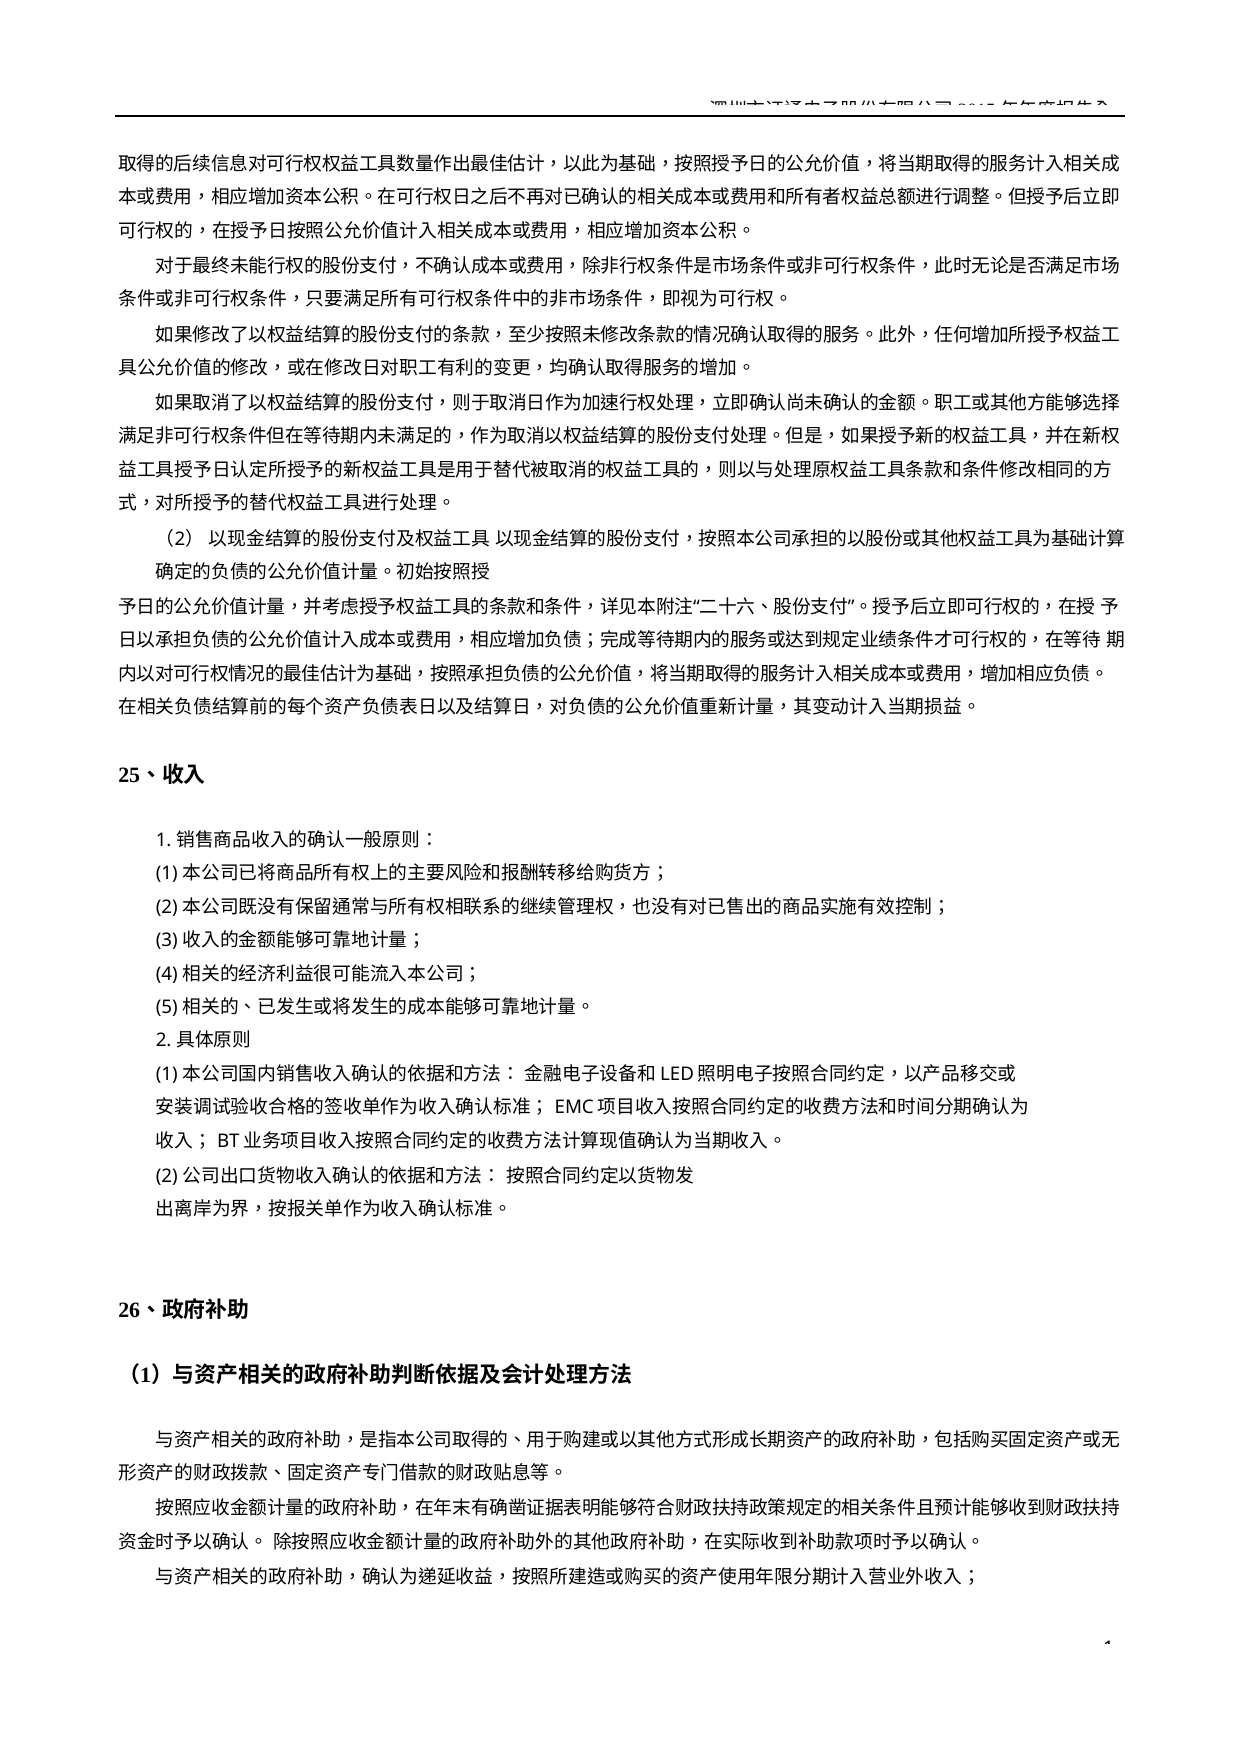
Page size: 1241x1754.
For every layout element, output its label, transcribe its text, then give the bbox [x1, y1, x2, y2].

text 1. 销售商品收入的确认一般原则： [156, 826, 1131, 852]
text 对于最终未能行权的股份支付，不确认成本或费用，除非行权条件是市场条件或非可行权条件，此时无论是否满足市场 条件或非可行权条件，只要满足所有可行权条件中的非市场条件，即视为可行权。 [118, 252, 1131, 311]
text (1) 本公司国内销售收入确认的依据和方法： 金融电子设备和LED照明电子按照合同约定，以产品移交或安装调试验收合格的签收单作为收入确认标准； EMC项目收入按照合同约定的收费方法和时间分期确认为收入； BT业务项目收入按照合同约定的收费方法计算现值确认为当期收入。 [156, 1060, 1030, 1152]
text (2) 本公司既没有保留通常与所有权相联系的继续管理权，也没有对已售出的商品实施有效控制； [156, 893, 1131, 918]
text 与资产相关的政府补助，确认为递延收益，按照所建造或购买的资产使用年限分期计入营业外收入； [156, 1563, 1131, 1589]
subtitle 26、政府补助 [118, 1294, 1131, 1324]
text 按照应收金额计量的政府补助，在年末有确凿证据表明能够符合财政扶持政策规定的相关条件且预计能够收到财政扶持 资金时予以确认。 除按照应收金额计量的政府补助外的其他政府补助，在实际收到补助款项时予以确认。 [118, 1495, 1131, 1553]
text 予日的公允价值计量，并考虑授予权益工具的条款和条件，详见本附注“二十六、股份支付”。授予后立即可行权的，在授 予日以承担负债的公允价值计入成本或费用，相应增加负债；完成等待期内的服务或达到规定业绩条件才可行权的，在等待 期内以对可行权情况的最佳估计为基础，按照承担负债的公允价值，将当期取得的服务计入相关成本或费用，增加相应负债。 在相关负债结算前的每个资产负债表日以及结算日，对负债的公允价值重新计量，其变动计入当期损益。 [118, 593, 1131, 719]
text (2) 公司出口货物收入确认的依据和方法： 按照合同约定以货物发出离岸为界，按报关单作为收入确认标准。 [156, 1162, 702, 1221]
subtitle 25、收入 [118, 759, 1131, 788]
text (3) 收入的金额能够可靠地计量； [156, 926, 1131, 952]
text 2. 具体原则 [156, 1027, 1131, 1052]
text （2） 以现金结算的股份支付及权益工具 以现金结算的股份支付，按照本公司承担的以股份或其他权益工具为基础计算确定的负债的公允价值计量。初始按照授 [156, 525, 1131, 584]
text (1) 本公司已将商品所有权上的主要风险和报酬转移给购货方； [156, 859, 1131, 885]
subtitle （1）与资产相关的政府补助判断依据及会计处理方法 [118, 1359, 1131, 1388]
text 如果修改了以权益结算的股份支付的条款，至少按照未修改条款的情况确认取得的服务。此外，任何增加所授予权益工 具公允价值的修改，或在修改日对职工有利的变更，均确认取得服务的增加。 [118, 321, 1131, 380]
text 取得的后续信息对可行权权益工具数量作出最佳估计，以此为基础，按照授予日的公允价值，将当期取得的服务计入相关成 本或费用，相应增加资本公积。在可行权日之后不再对已确认的相关成本或费用和所有者权益总额进行调整。但授予后立即 可行权的，在授予日按照公允价值计入相关成本或费用，相应增加资本公积。 [118, 150, 1122, 242]
text (5) 相关的、已发生或将发生的成本能够可靠地计量。 [156, 993, 1131, 1019]
text (4) 相关的经济利益很可能流入本公司； [156, 960, 1131, 985]
text 与资产相关的政府补助，是指本公司取得的、用于购建或以其他方式形成长期资产的政府补助，包括购买固定资产或无 形资产的财政拨款、固定资产专门借款的财政贴息等。 [118, 1426, 1131, 1485]
text 如果取消了以权益结算的股份支付，则于取消日作为加速行权处理，立即确认尚未确认的金额。职工或其他方能够选择 满足非可行权条件但在等待期内未满足的，作为取消以权益结算的股份支付处理。但是，如果授予新的权益工具，并在新权 益工具授予日认定所授予的新权益工具是用于替代被取消的权益工具的，则以与处理原权益工具条款和条件修改相同的方 式，对所授予的替代权益工具进行处理。 [118, 389, 1131, 515]
